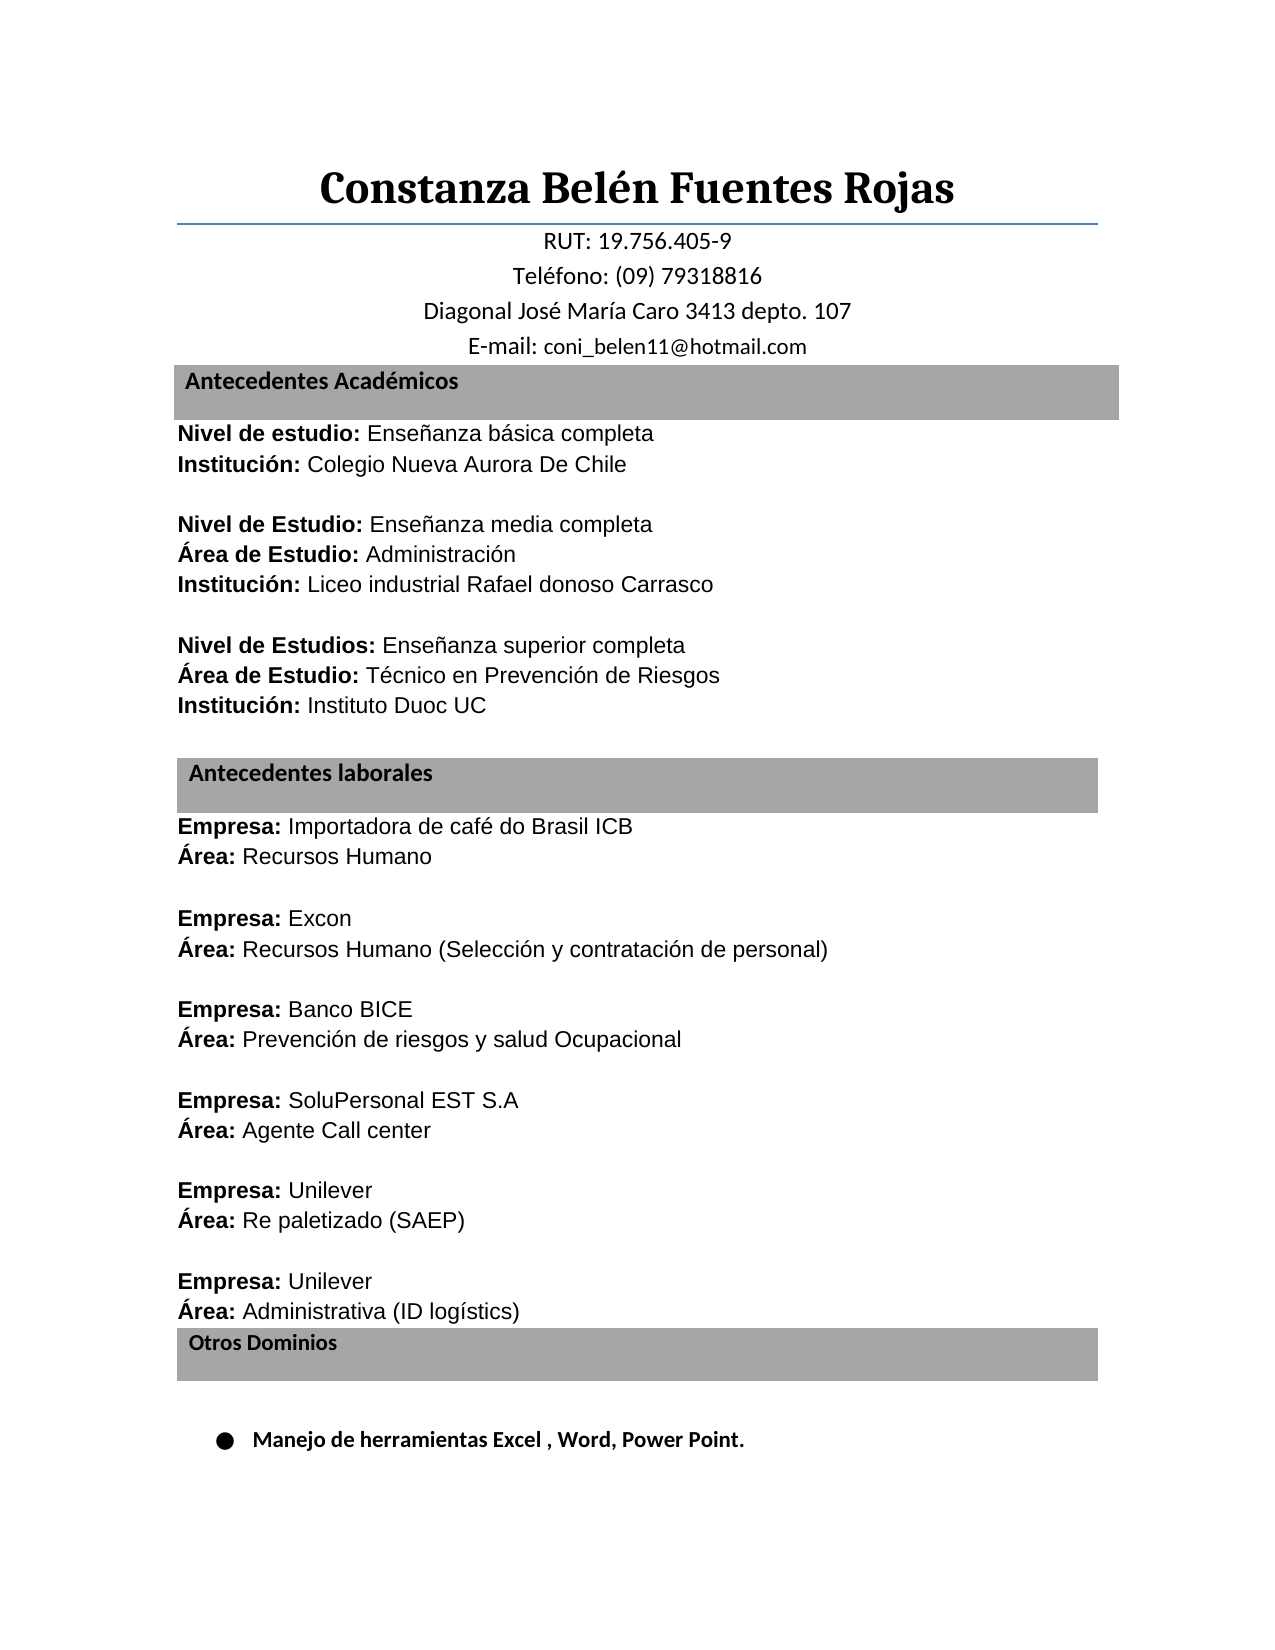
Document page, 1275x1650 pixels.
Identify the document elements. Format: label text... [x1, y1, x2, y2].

text Institución: Colegio Nueva Aurora De Chile [177, 451, 1098, 477]
text Área: Agente Call center [177, 1117, 1098, 1143]
text Institución: Liceo industrial Rafael donoso Carrasco [177, 571, 1098, 598]
text Empresa: Importadora de café do Brasil ICB [177, 813, 1098, 839]
table_header Antecedentes laborales [177, 758, 1098, 813]
text Área: Recursos Humano (Selección y contratación de personal) [177, 936, 1098, 962]
text Diagonal José María Caro 3413 depto. 107 [177, 295, 1098, 326]
text Área: Prevención de riesgos y salud Ocupacional [177, 1026, 1098, 1052]
text Área: Recursos Humano [177, 843, 1098, 869]
text Empresa: Excon [177, 905, 1098, 932]
table_header Otros Dominios [177, 1328, 1098, 1381]
text Nivel de estudio: Enseñanza básica completa [177, 420, 1098, 447]
text Empresa: Unilever [177, 1177, 1098, 1203]
text Nivel de Estudio: Enseñanza media completa [177, 511, 1098, 537]
text RUT: 19.756.405-9 [177, 225, 1098, 256]
title Constanza Belén Fuentes Rojas [177, 162, 1098, 223]
text Nivel de Estudios: Enseñanza superior completa [177, 632, 1098, 658]
text Área: Re paletizado (SAEP) [177, 1207, 1098, 1234]
text Teléfono: (09) 79318816 [177, 260, 1098, 291]
text Empresa: Banco BICE [177, 996, 1098, 1022]
text E-mail: coni_belen11@hotmail.com [177, 330, 1098, 361]
text Área de Estudio: Administración [177, 541, 1098, 568]
text Empresa: Unilever [177, 1268, 1098, 1294]
text Institución: Instituto Duoc UC [177, 692, 1098, 719]
table_header Antecedentes Académicos [174, 365, 1119, 420]
text Área: Administrativa (ID logístics) [177, 1298, 1098, 1324]
text Área de Estudio: Técnico en Prevención de Riesgos [177, 662, 1098, 688]
list Manejo de herramientas Excel , Word, Power Point. [215, 1413, 1098, 1460]
text Empresa: SoluPersonal EST S.A [177, 1087, 1098, 1113]
